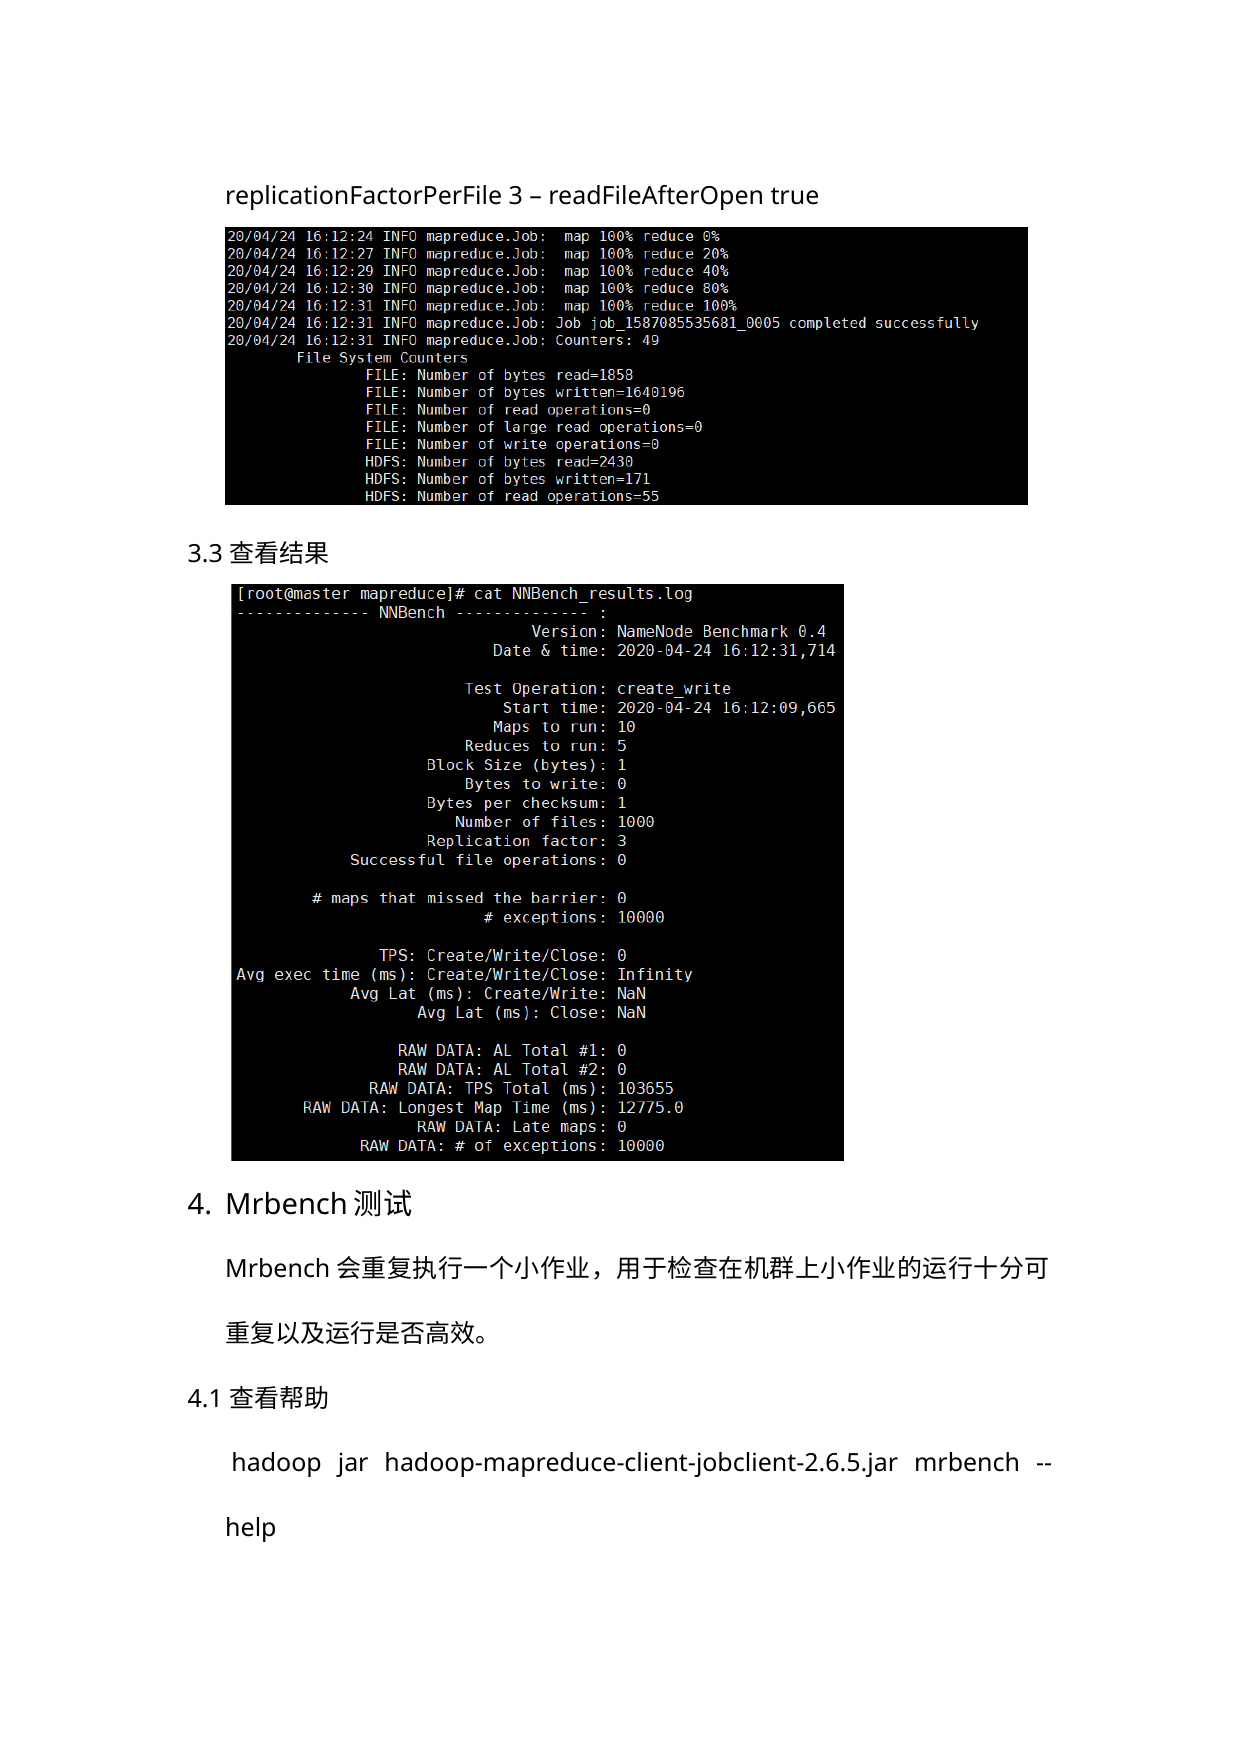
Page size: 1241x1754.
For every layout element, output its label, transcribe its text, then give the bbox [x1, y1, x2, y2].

list Mrbench测试 [187, 1169, 1053, 1234]
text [225, 162, 1053, 227]
text 3.3 查看结果 [187, 519, 1053, 584]
list Mrbench会重复执行一个小作业，用于检查在机群上小作业的运行十分可重复以及运行是否高效。 [225, 1234, 1053, 1364]
text 4.1 查看帮助 [187, 1364, 1053, 1429]
picture [231, 584, 844, 1161]
picture [225, 227, 1028, 505]
text hadoop jar hadoop-mapreduce-client-jobclient-2.6.5.jar mrbench --help [225, 1429, 1053, 1559]
